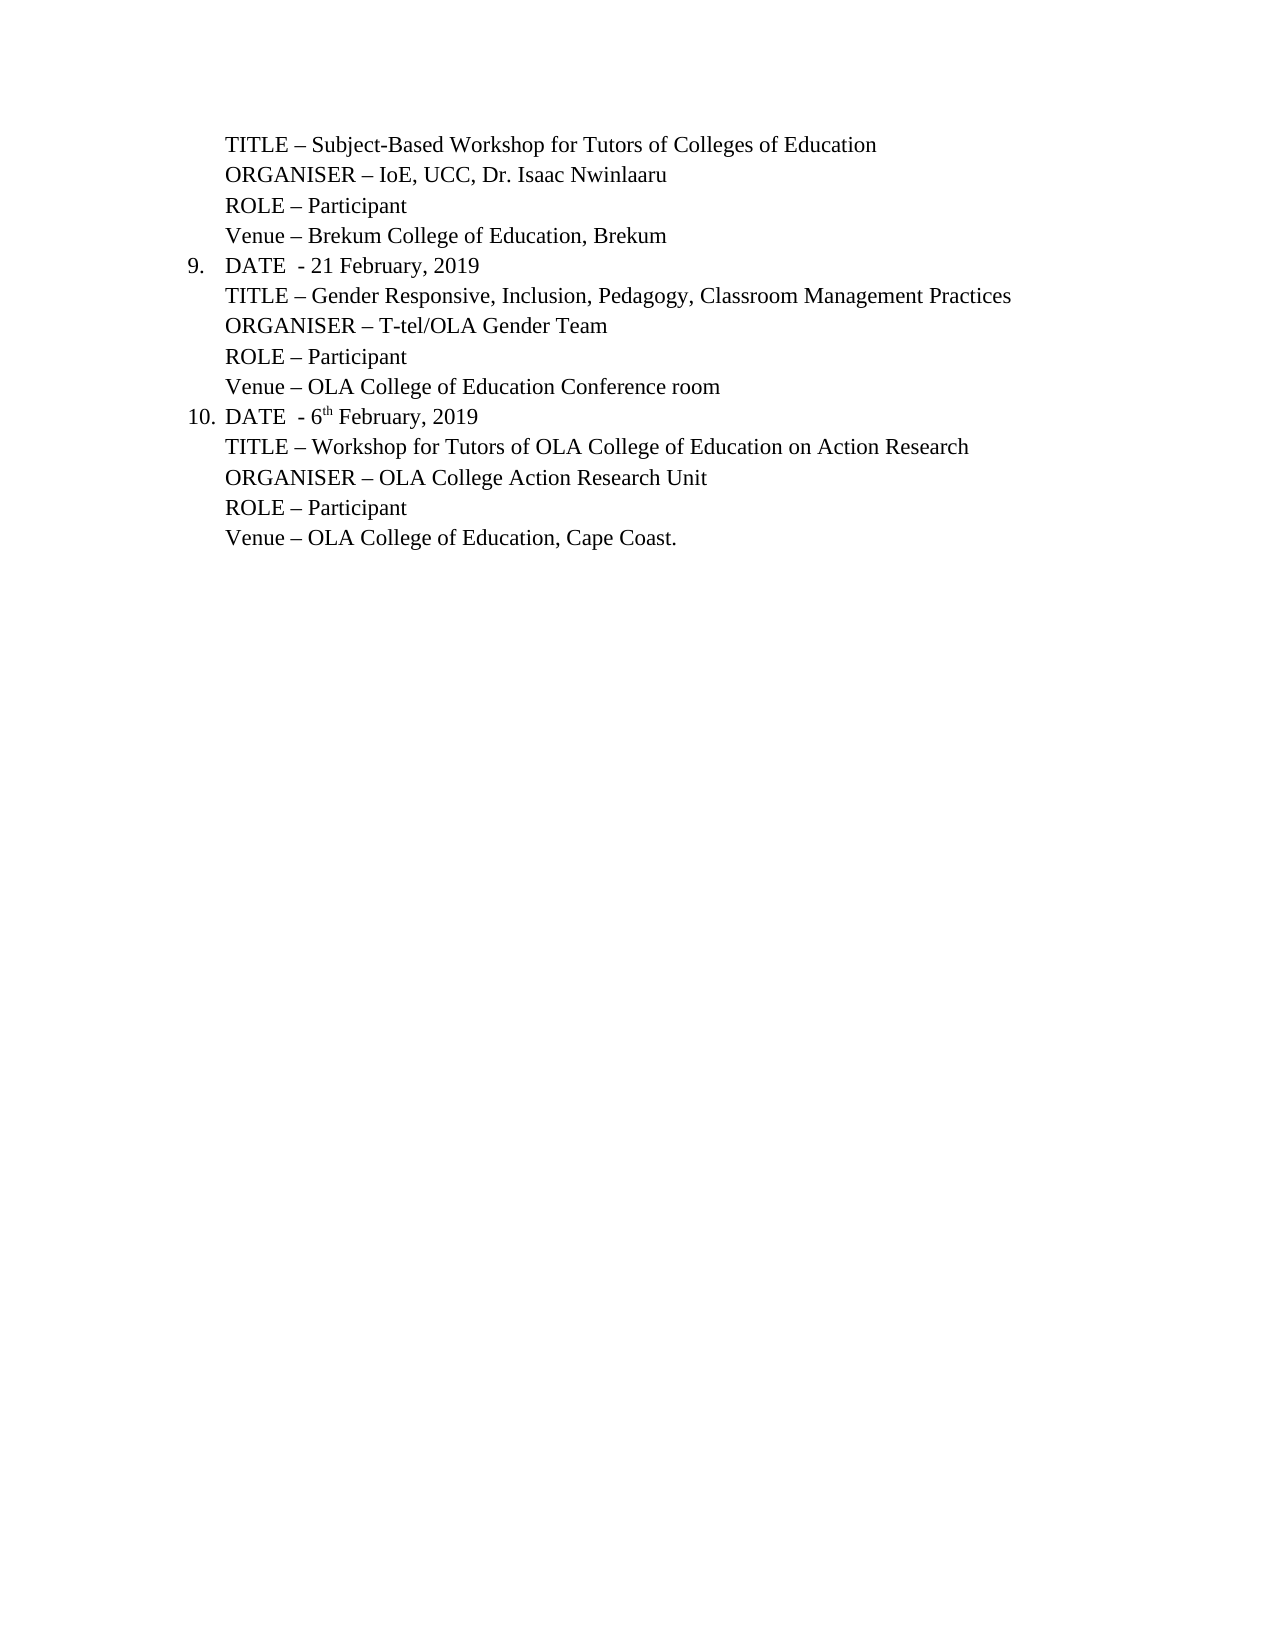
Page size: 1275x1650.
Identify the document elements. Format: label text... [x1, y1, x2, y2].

list ORGANISER – OLA College Action Research Unit [225, 463, 1125, 490]
list Venue – Brekum College of Education, Brekum [225, 222, 1125, 248]
list ROLE – Participant [225, 494, 1125, 520]
list TITLE – Subject-Based Workshop for Tutors of Colleges of Education [225, 131, 1125, 158]
list DATE - 6th February, 2019 [187, 403, 1125, 429]
list Venue – OLA College of Education Conference room [225, 373, 1125, 399]
list TITLE – Workshop for Tutors of OLA College of Education on Action Research [225, 433, 1125, 460]
list Venue – OLA College of Education, Cape Coast. [225, 524, 1125, 550]
list DATE - 21 February, 2019 [187, 252, 1125, 278]
list ROLE – Participant [225, 343, 1125, 369]
list ROLE – Participant [225, 192, 1125, 218]
list ORGANISER – IoE, UCC, Dr. Isaac Nwinlaaru [225, 161, 1125, 188]
list ORGANISER – T-tel/OLA Gender Team [225, 312, 1125, 339]
list TITLE – Gender Responsive, Inclusion, Pedagogy, Classroom Management Practices [225, 282, 1125, 309]
